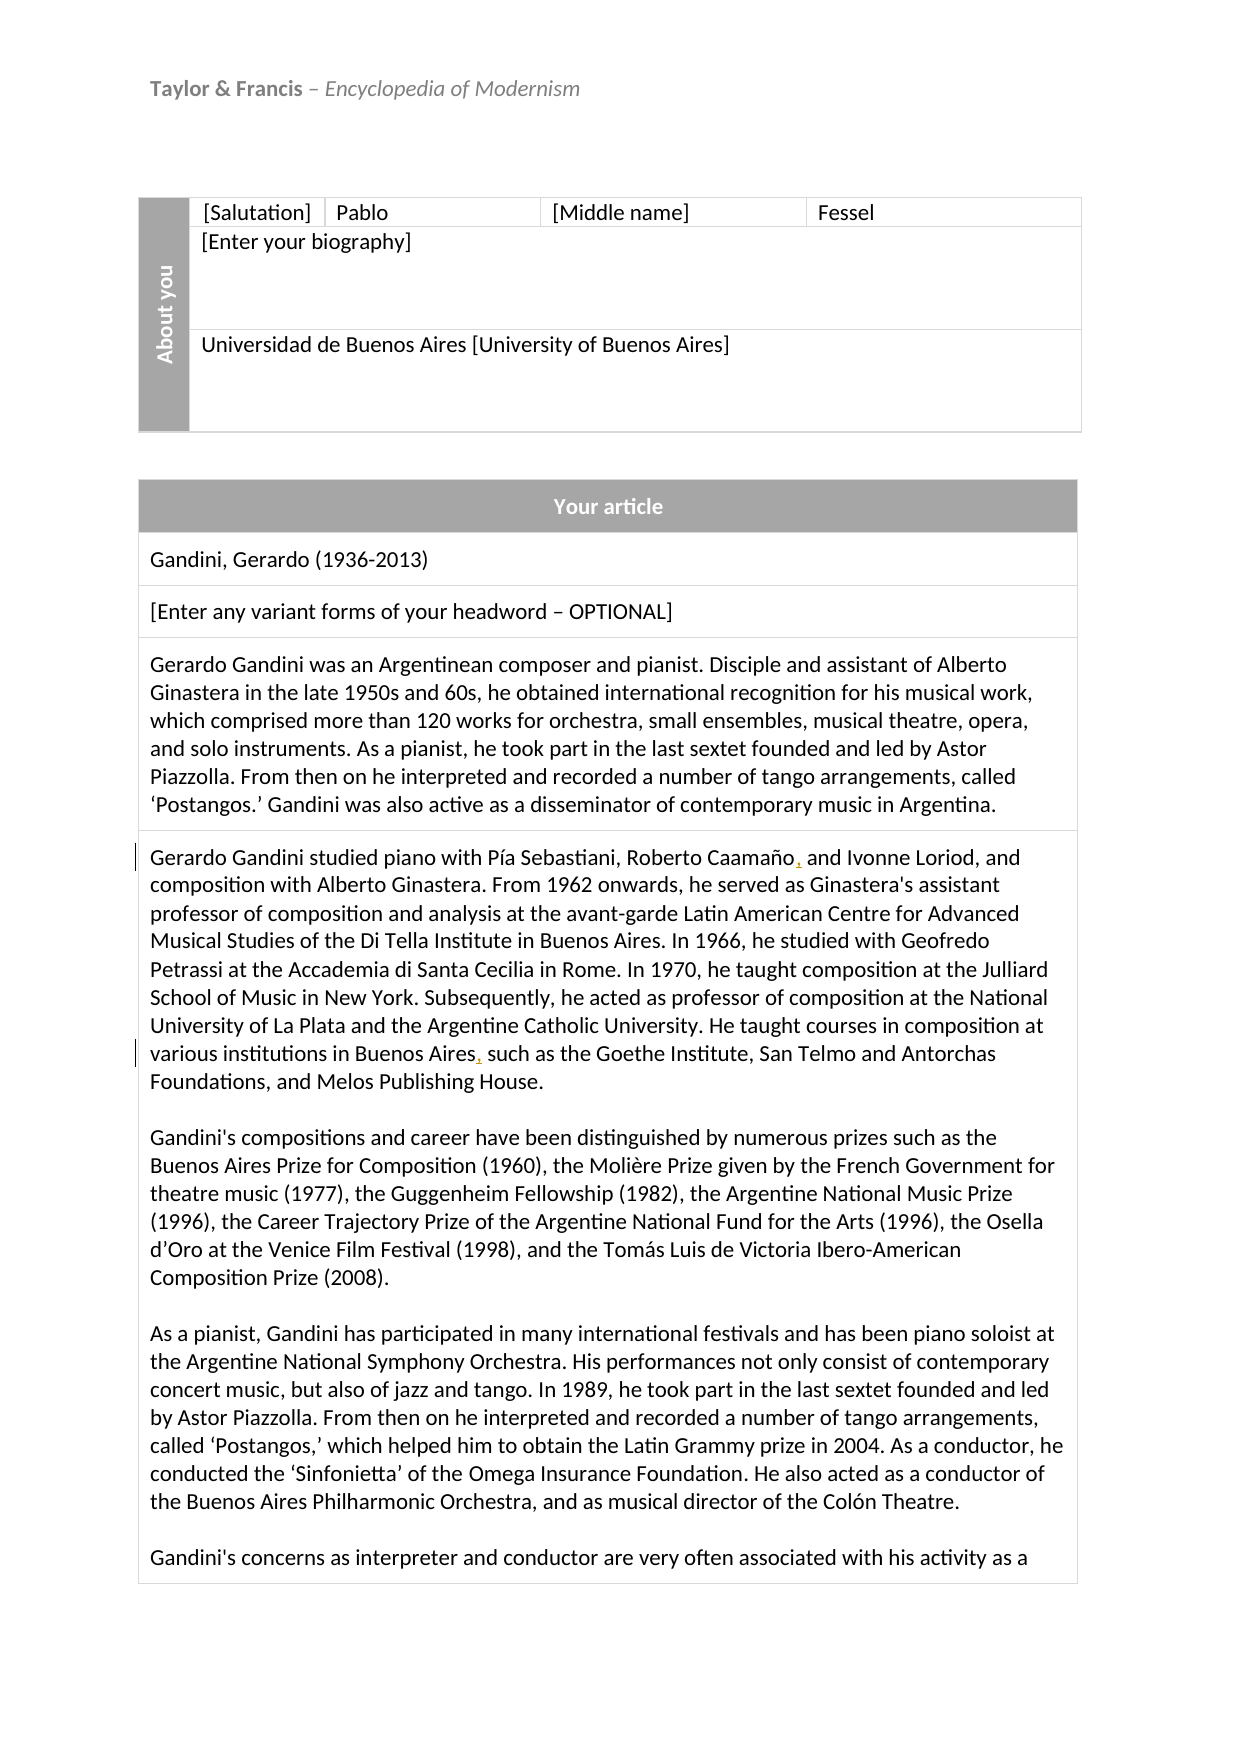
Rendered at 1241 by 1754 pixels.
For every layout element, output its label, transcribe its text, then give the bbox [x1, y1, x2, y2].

table_header Your article [139, 480, 1077, 532]
table_cell Gerardo Gandini was an Argentinean composer and pianist. Disciple and assistant of Alberto Ginastera in the late 1950s and 60s, he obtained international recognition for his musical work, which comprised more than 120 works for orchestra, small ensembles, musical theatre, opera, and solo instruments. As a pianist, he took part in the last sextet founded and led by Astor Piazzolla. From then on he interpreted and recorded a number of tango arrangements, called ‘Postangos.’ Gandini was also active as a disseminator of contemporary music in Argentina. [139, 638, 1077, 830]
table_header About you [139, 198, 189, 431]
